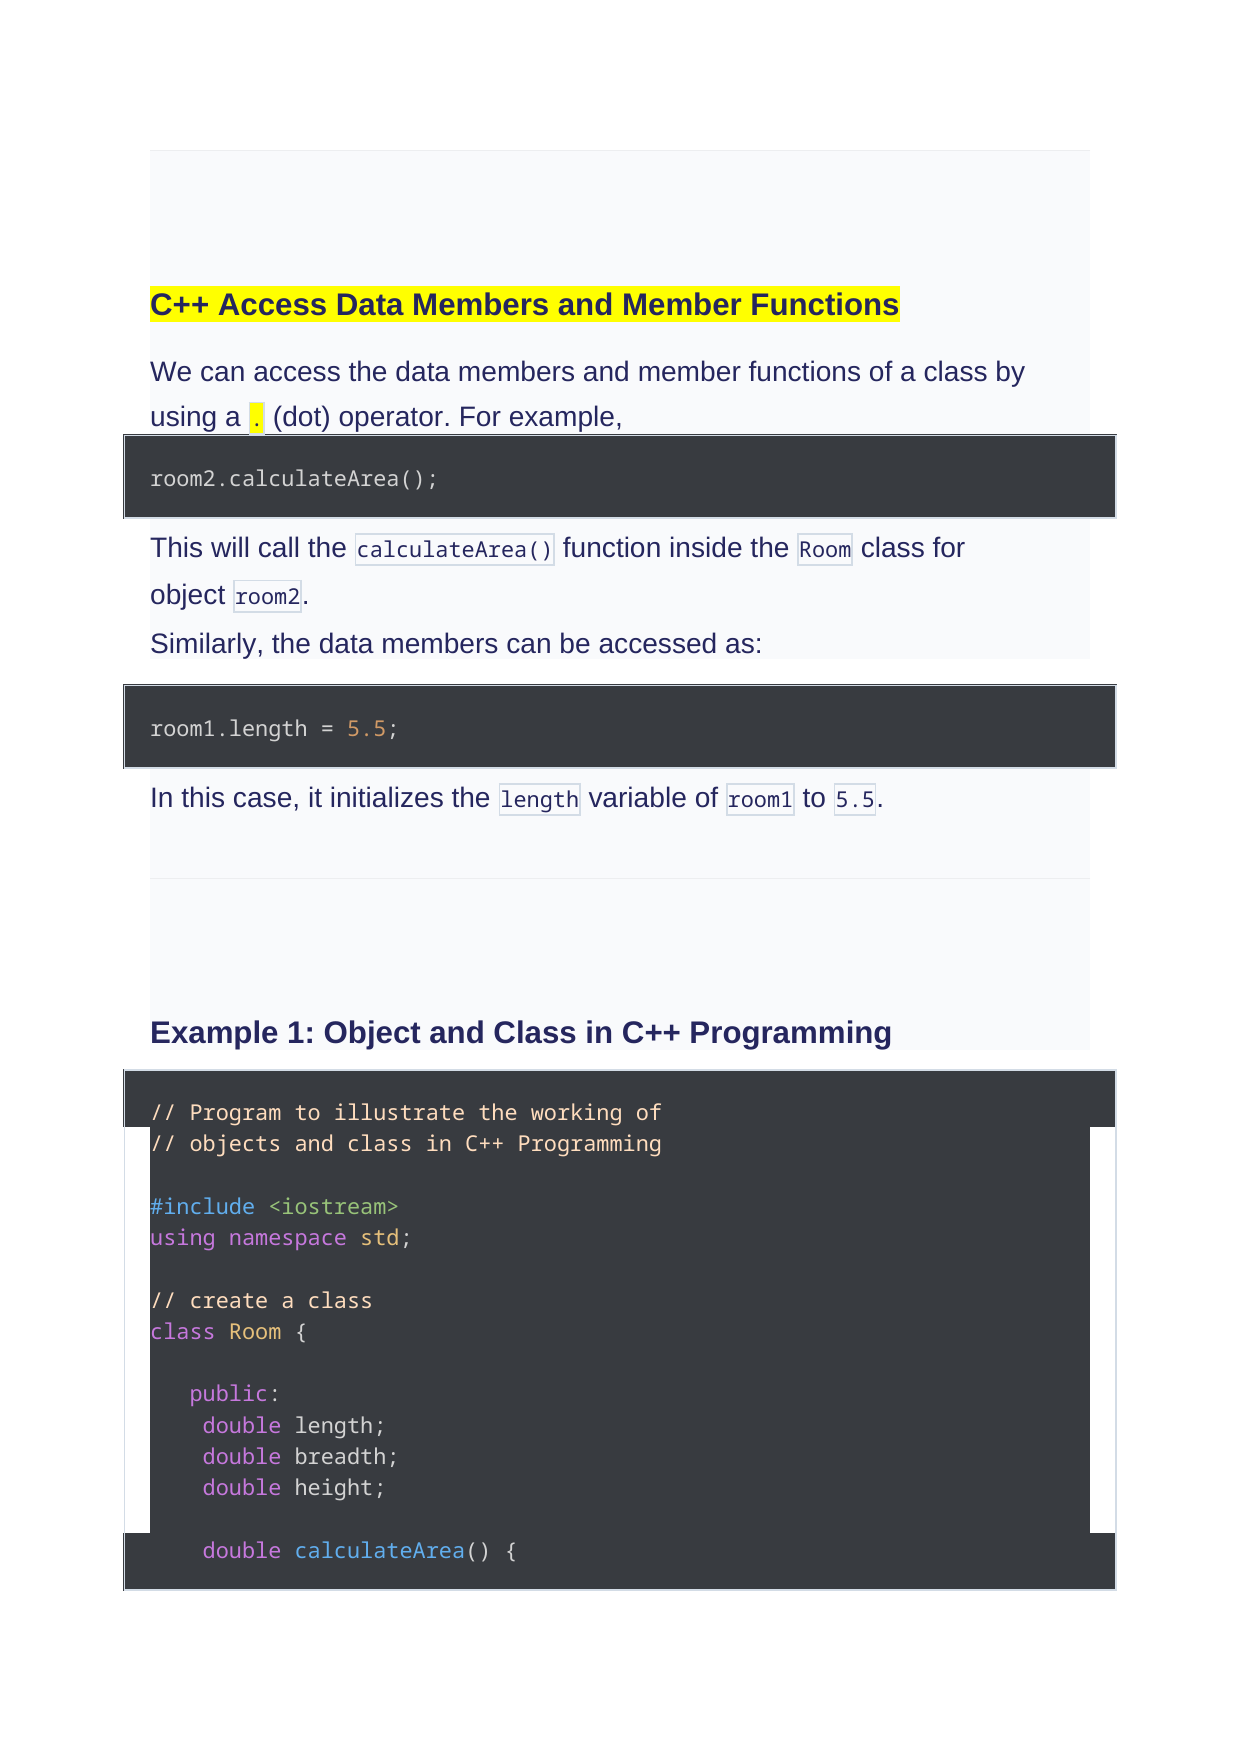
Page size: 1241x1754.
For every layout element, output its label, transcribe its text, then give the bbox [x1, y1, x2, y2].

text room1.length = 5.5; [125, 686, 1115, 767]
text In this case, it initializes the length variable of room1 to 5.5. [150, 769, 1090, 816]
text #include <iostream> [150, 1189, 1090, 1221]
text double calculateArea() { [125, 1507, 1115, 1589]
text class Room { [150, 1314, 1090, 1346]
text room2.calculateArea(); [125, 436, 1115, 517]
text This will call the calculateArea() function inside the Room class for object room2. [150, 519, 1090, 613]
text // create a class [150, 1283, 1090, 1314]
text // Program to illustrate the working of [125, 1071, 1115, 1127]
text // objects and class in C++ Programming [150, 1127, 1090, 1158]
text Similarly, the data members can be accessed as: [150, 613, 1090, 659]
text double breadth; [150, 1439, 1090, 1471]
text Example 1: Object and Class in C++ Programming [150, 1003, 1090, 1050]
text public: [150, 1377, 1090, 1408]
text double height; [150, 1471, 1090, 1502]
text using namespace std; [150, 1221, 1090, 1252]
text We can access the data members and member functions of a class by using a . (dot) operator. For example, [150, 341, 1090, 434]
text C++ Access Data Members and Member Functions [150, 275, 1090, 322]
text double length; [150, 1408, 1090, 1439]
